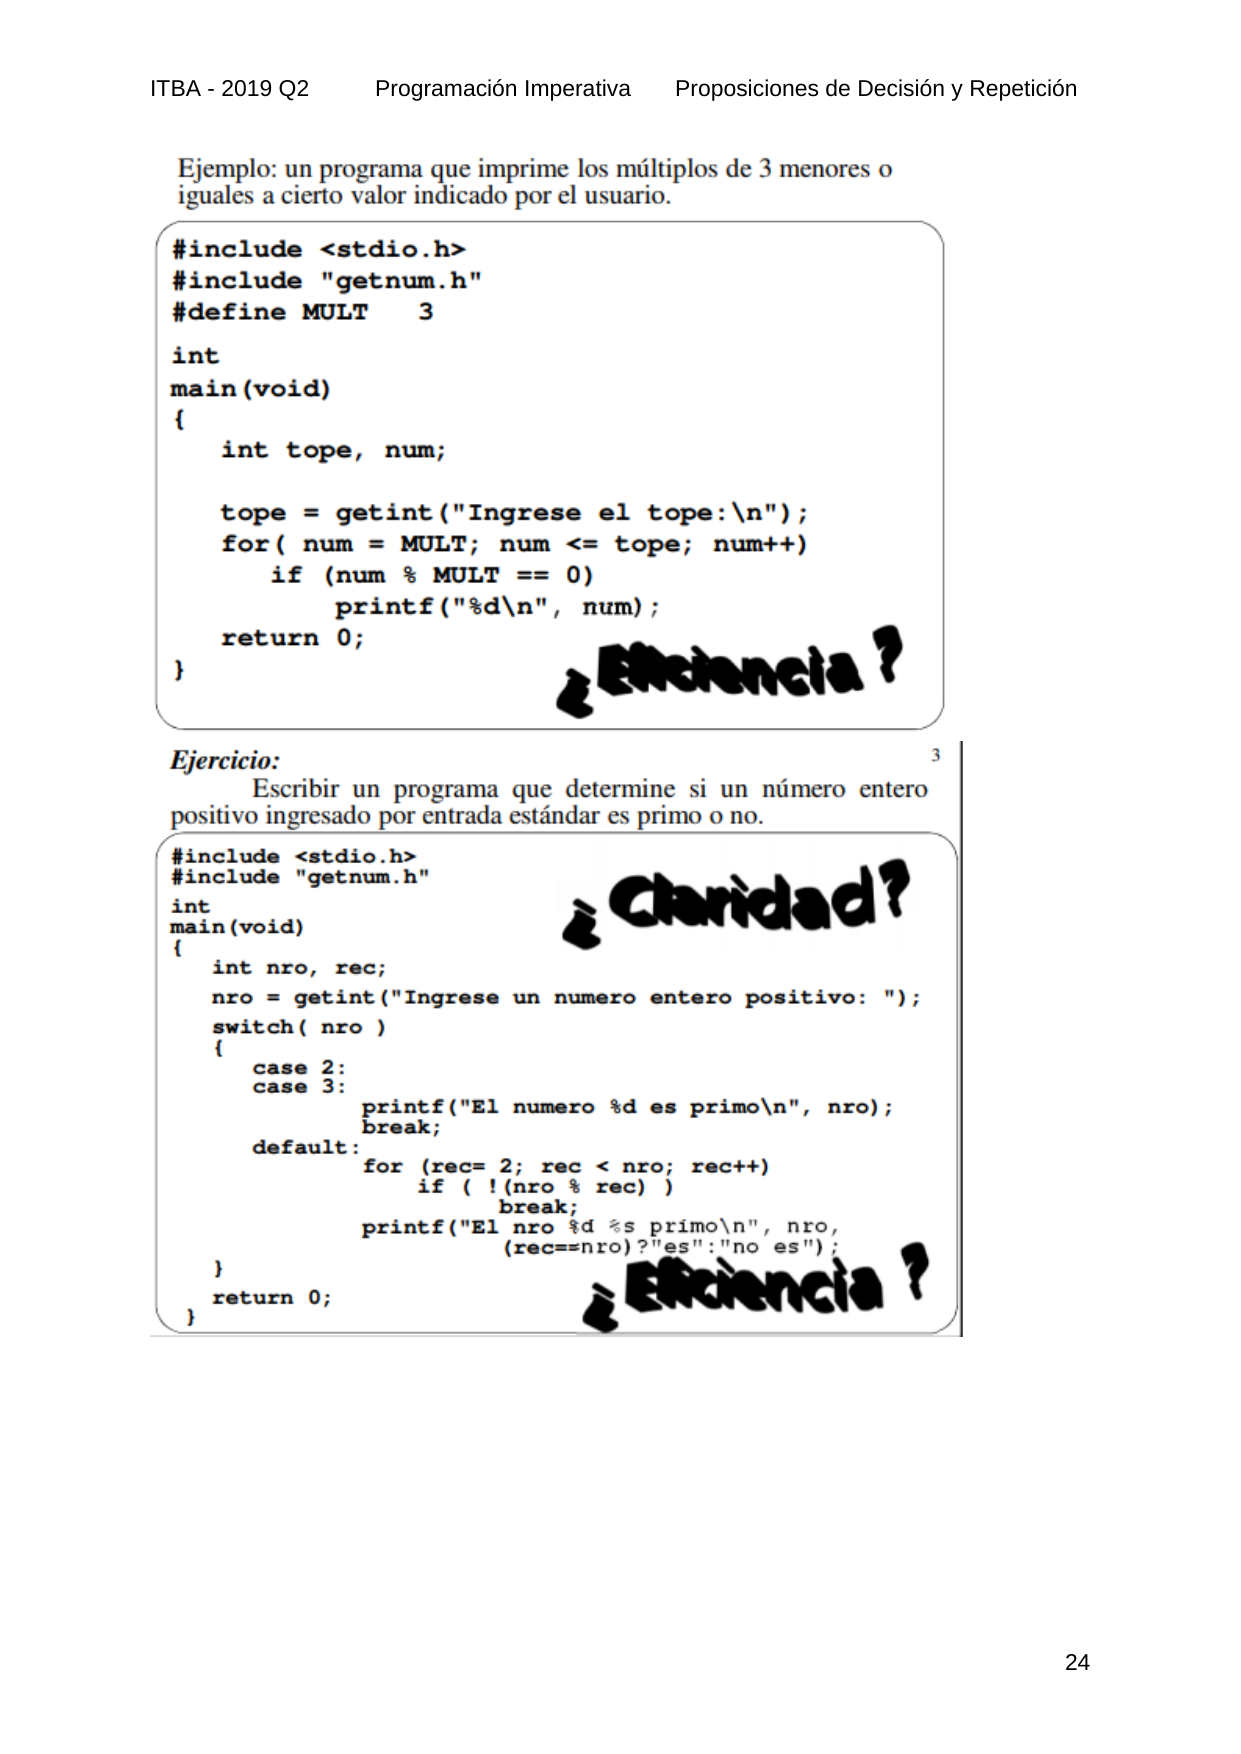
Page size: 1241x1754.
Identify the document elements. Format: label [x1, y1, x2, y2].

picture [150, 741, 963, 1337]
picture [150, 150, 954, 738]
